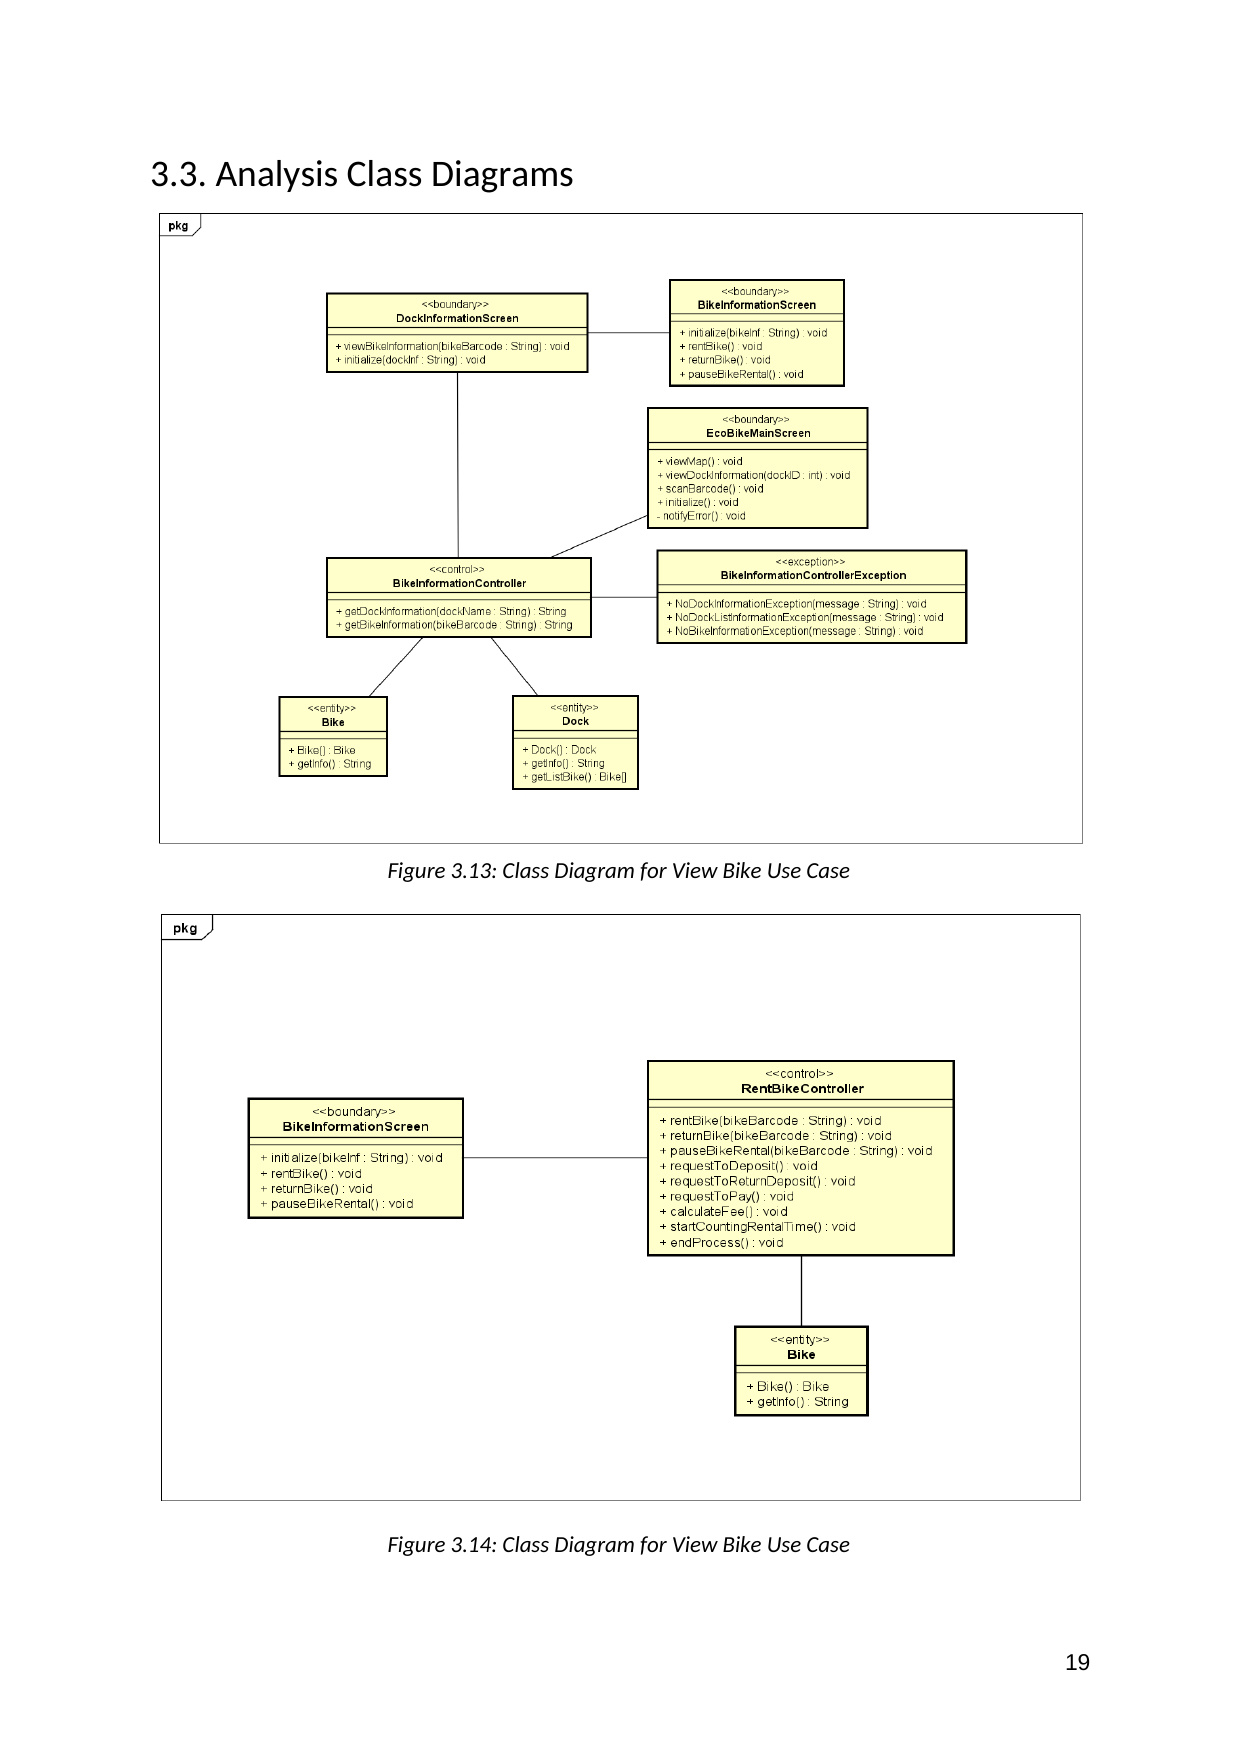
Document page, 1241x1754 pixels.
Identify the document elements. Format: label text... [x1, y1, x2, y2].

picture [150, 904, 1091, 1510]
text Figure 3.14: Class Diagram for View Bike Use Case [150, 1530, 1090, 1558]
subtitle 3.3. Analysis Class Diagrams [150, 150, 1090, 196]
picture [150, 204, 1091, 852]
text Figure 3.13: Class Diagram for View Bike Use Case [150, 856, 1090, 884]
